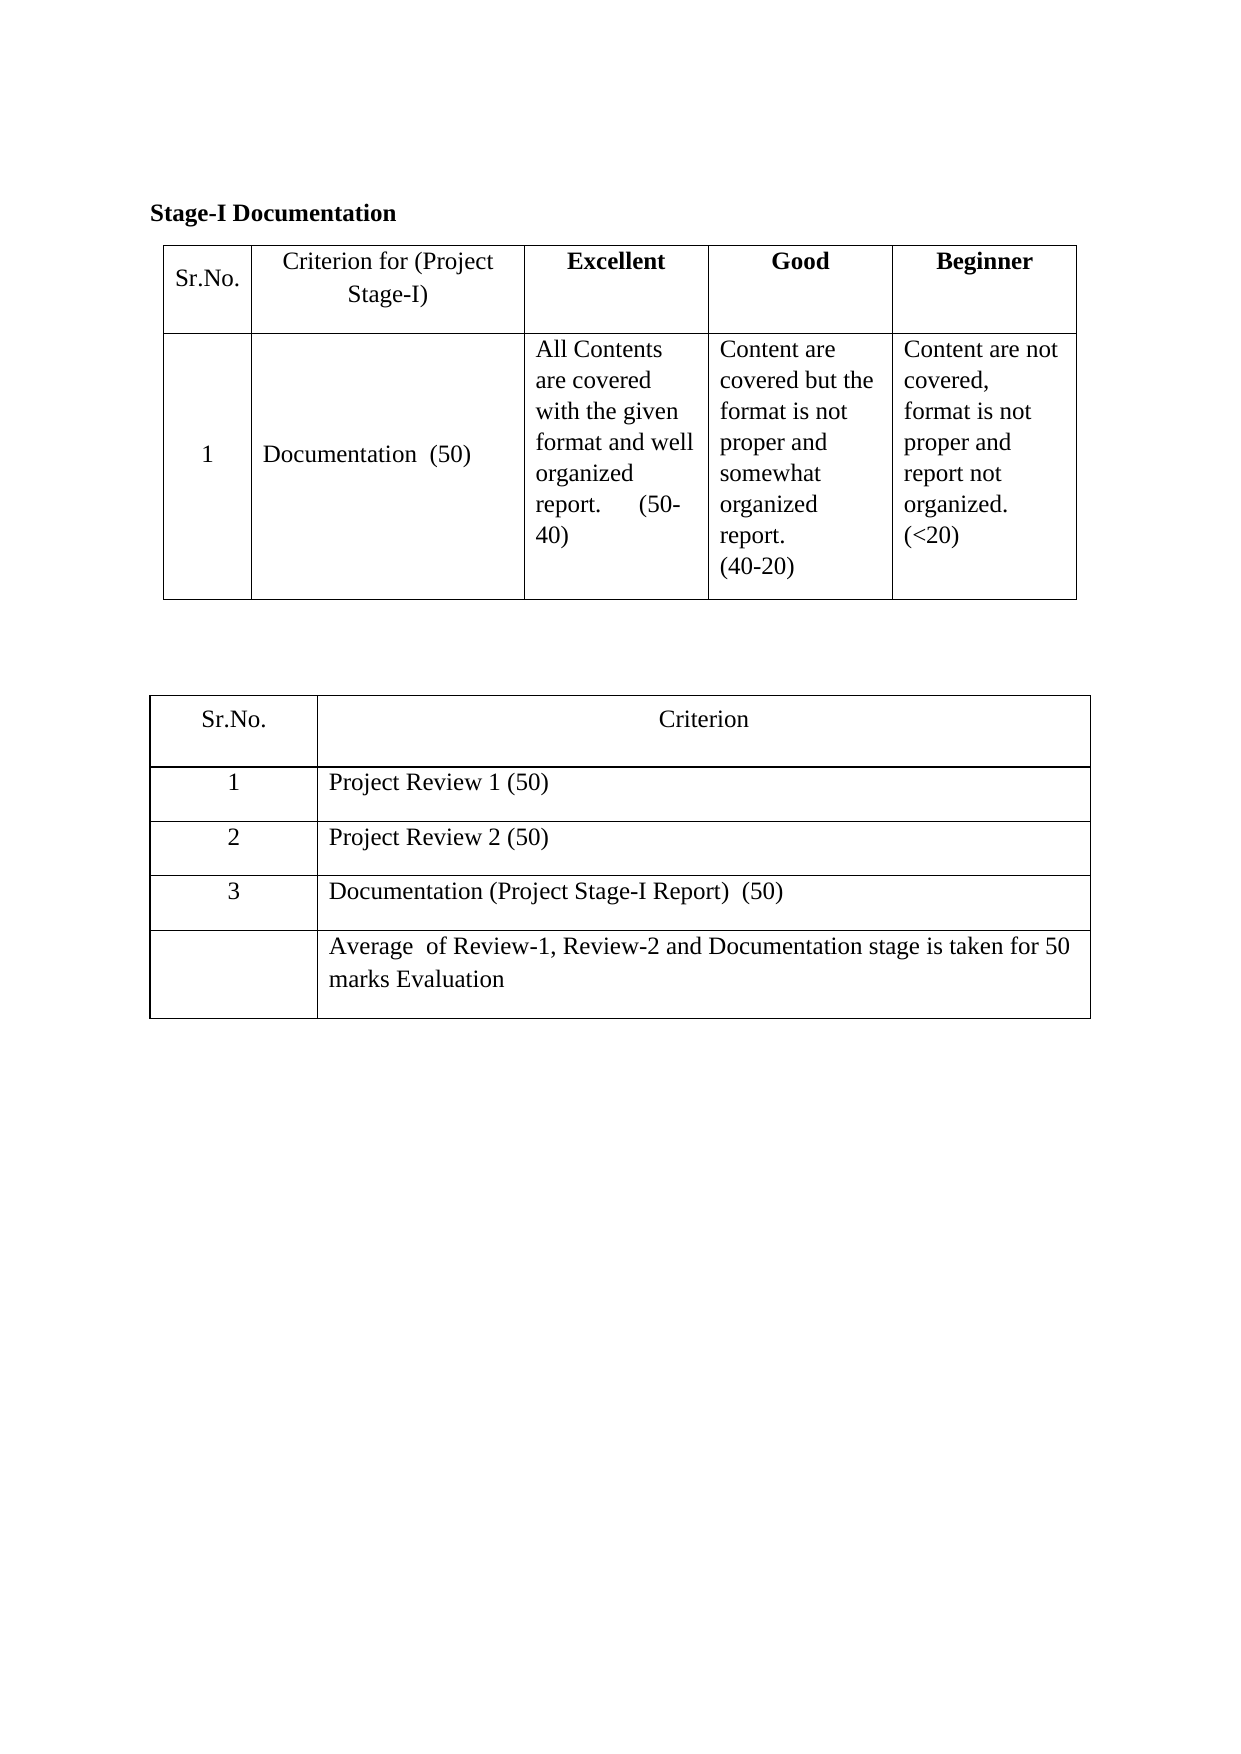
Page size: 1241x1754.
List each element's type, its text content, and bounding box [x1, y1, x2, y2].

table_cell 1 [151, 768, 317, 821]
table_cell All Contents are covered with the given format and well organized report. (50-40) [525, 334, 708, 599]
table_cell 2 [151, 822, 317, 875]
text Stage-I Documentation [150, 198, 1090, 226]
table_cell Documentation (50) [252, 334, 524, 599]
table_header Sr.No. [151, 696, 317, 766]
table_cell Average of Review-1, Review-2 and Documentation stage is taken for 50 marks Evaluation [318, 931, 1090, 1017]
table_cell Documentation (Project Stage-I Report) (50) [318, 876, 1090, 930]
table_cell Content are not covered, format is not proper and report not organized. (<20) [893, 334, 1076, 599]
table_header Sr.No. [164, 246, 251, 333]
table_header Criterion for (Project Stage-I) [252, 246, 524, 333]
table_header Criterion [318, 696, 1090, 766]
table_cell Content are covered but the format is not proper and somewhat organized report. (40-20) [709, 334, 892, 599]
table_cell [151, 931, 317, 1017]
table_header Good [709, 246, 892, 333]
table_cell Project Review 2 (50) [318, 822, 1090, 875]
table_header Beginner [893, 246, 1076, 333]
table_cell 3 [151, 876, 317, 930]
table_cell 1 [164, 334, 251, 599]
table_header Excellent [525, 246, 708, 333]
table_cell Project Review 1 (50) [318, 768, 1090, 821]
